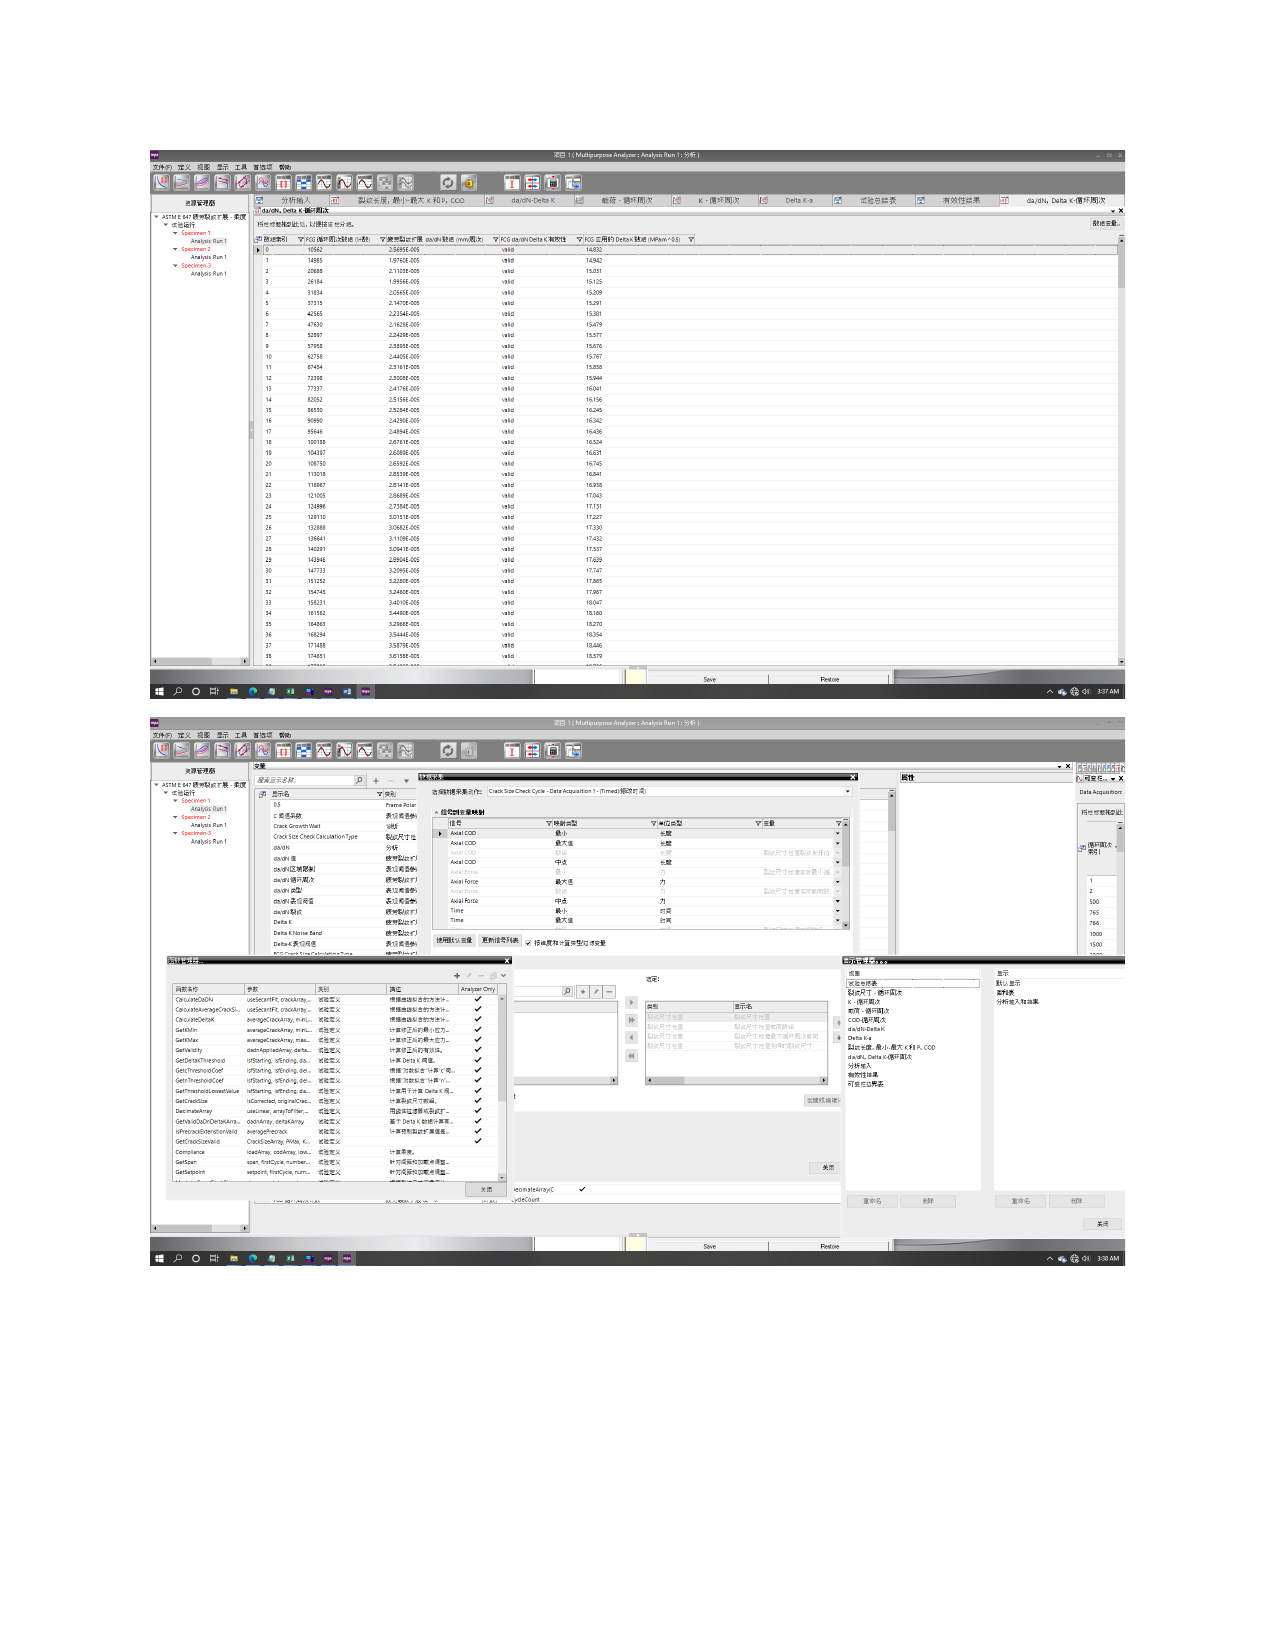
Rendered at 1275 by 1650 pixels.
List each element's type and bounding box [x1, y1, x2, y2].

picture [150, 150, 1125, 699]
picture [150, 717, 1125, 1266]
